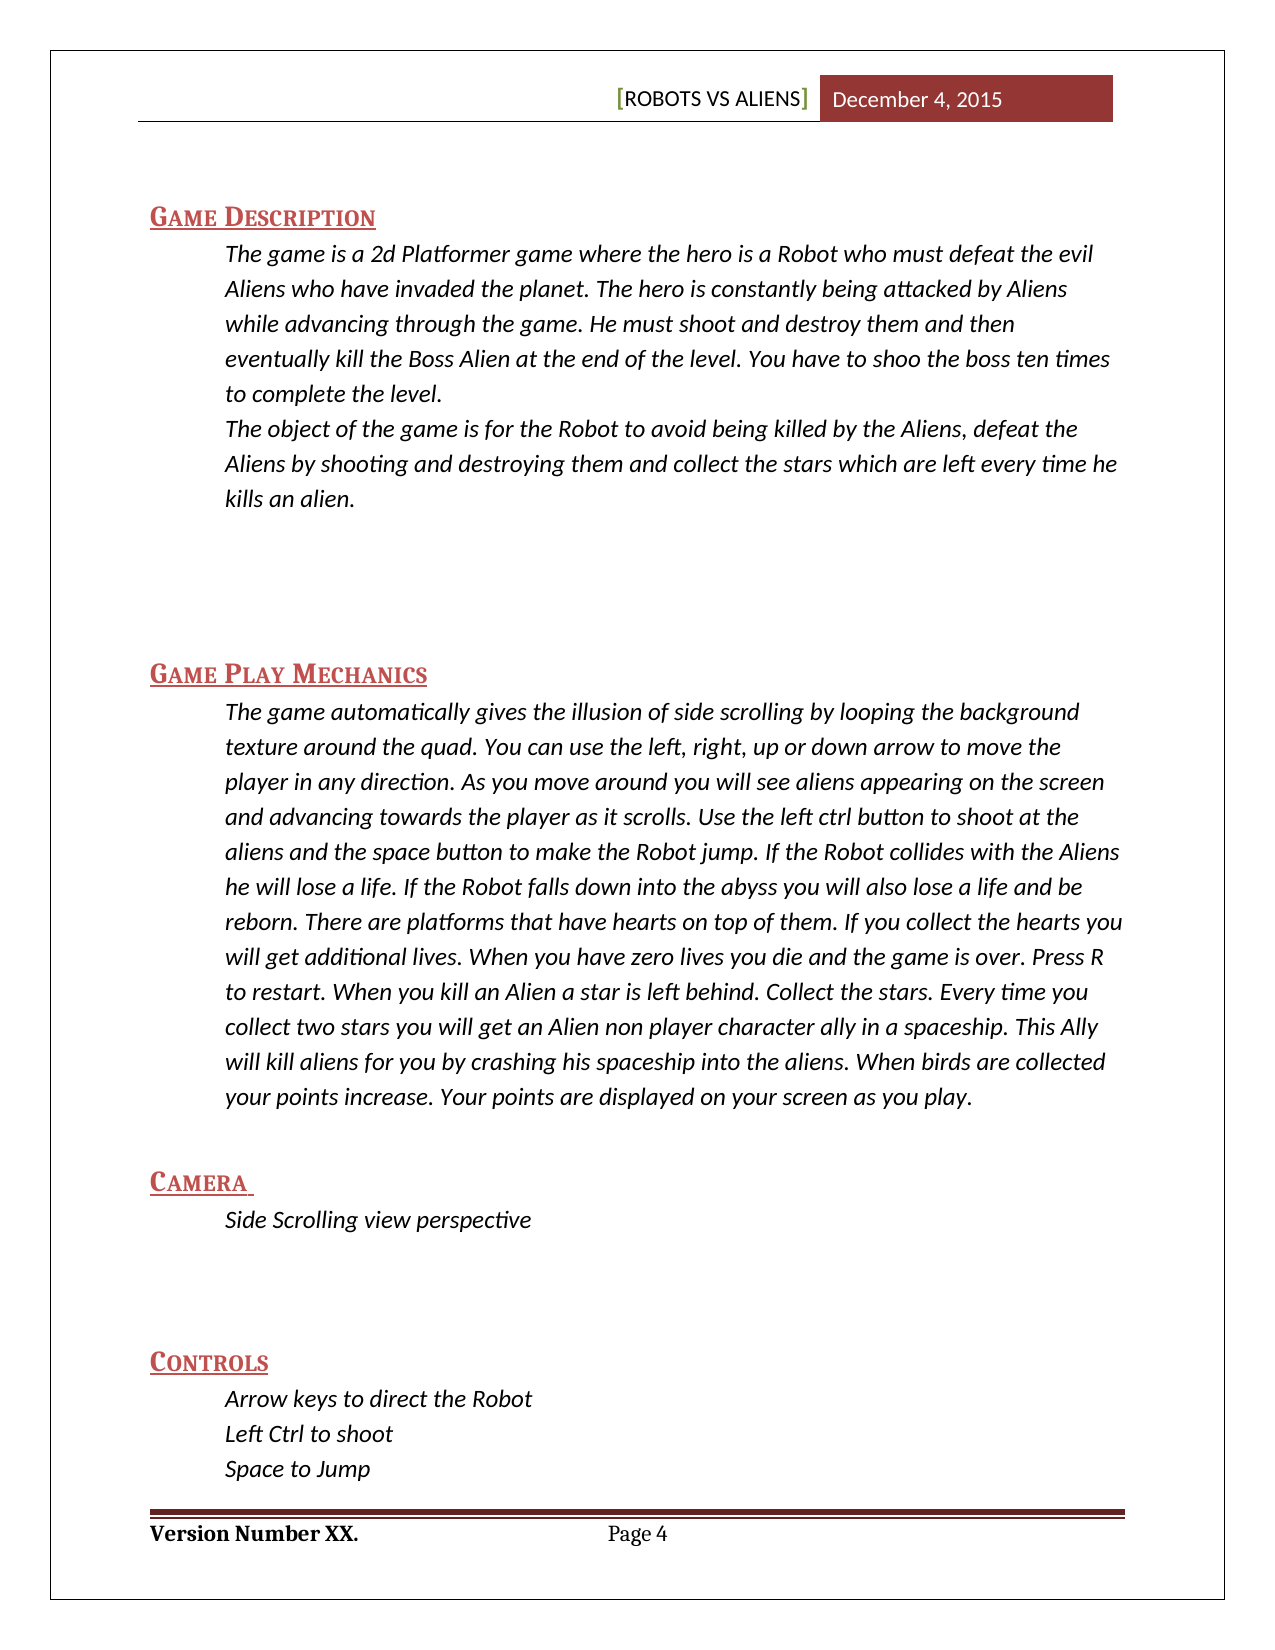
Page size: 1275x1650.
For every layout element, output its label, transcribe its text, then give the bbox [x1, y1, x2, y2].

list Side Scrolling view perspective [225, 1204, 1125, 1235]
list The object of the game is for the Robot to avoid being killed by the Aliens, defeat the Aliens by shooting and destroying them and collect the stars which are left every time he kills an alien. [225, 413, 1125, 514]
list Arrow keys to direct the Robot [225, 1383, 1125, 1414]
text The game automatically gives the illusion of side scrolling by looping the background texture around the quad. You can use the left, right, up or down arrow to move the player in any direction. As you move around you will see aliens appearing on the screen and advancing towards the player as it scrolls. Use the left ctrl button to shoot at the aliens and the space button to make the Robot jump. If the Robot collides with the Aliens he will lose a life. If the Robot falls down into the abyss you will also lose a life and be reborn. There are platforms that have hearts on top of them. If you collect the hearts you will get additional lives. When you have zero lives you die and the game is over. Press R to restart. When you kill an Alien a star is left behind. Collect the stars. Every time you collect two stars you will get an Alien non player character ally in a spaceship. This Ally will kill aliens for you by crashing his spaceship into the aliens. When birds are collected your points increase. Your points are displayed on your screen as you play. [225, 696, 1125, 1111]
subtitle Controls [150, 1345, 1125, 1378]
list Left Ctrl to shoot [225, 1418, 1125, 1449]
list The game is a 2d Platformer game where the hero is a Robot who must defeat the evil Aliens who have invaded the planet. The hero is constantly being attacked by Aliens while advancing through the game. He must shoot and destroy them and then eventually kill the Boss Alien at the end of the level. You have to shoo the boss ten times to complete the level. [225, 238, 1125, 409]
list Space to Jump [225, 1453, 1125, 1484]
subtitle Game Play Mechanics [150, 657, 1125, 691]
subtitle Camera [150, 1166, 1125, 1199]
subtitle Game Description [150, 200, 1125, 233]
